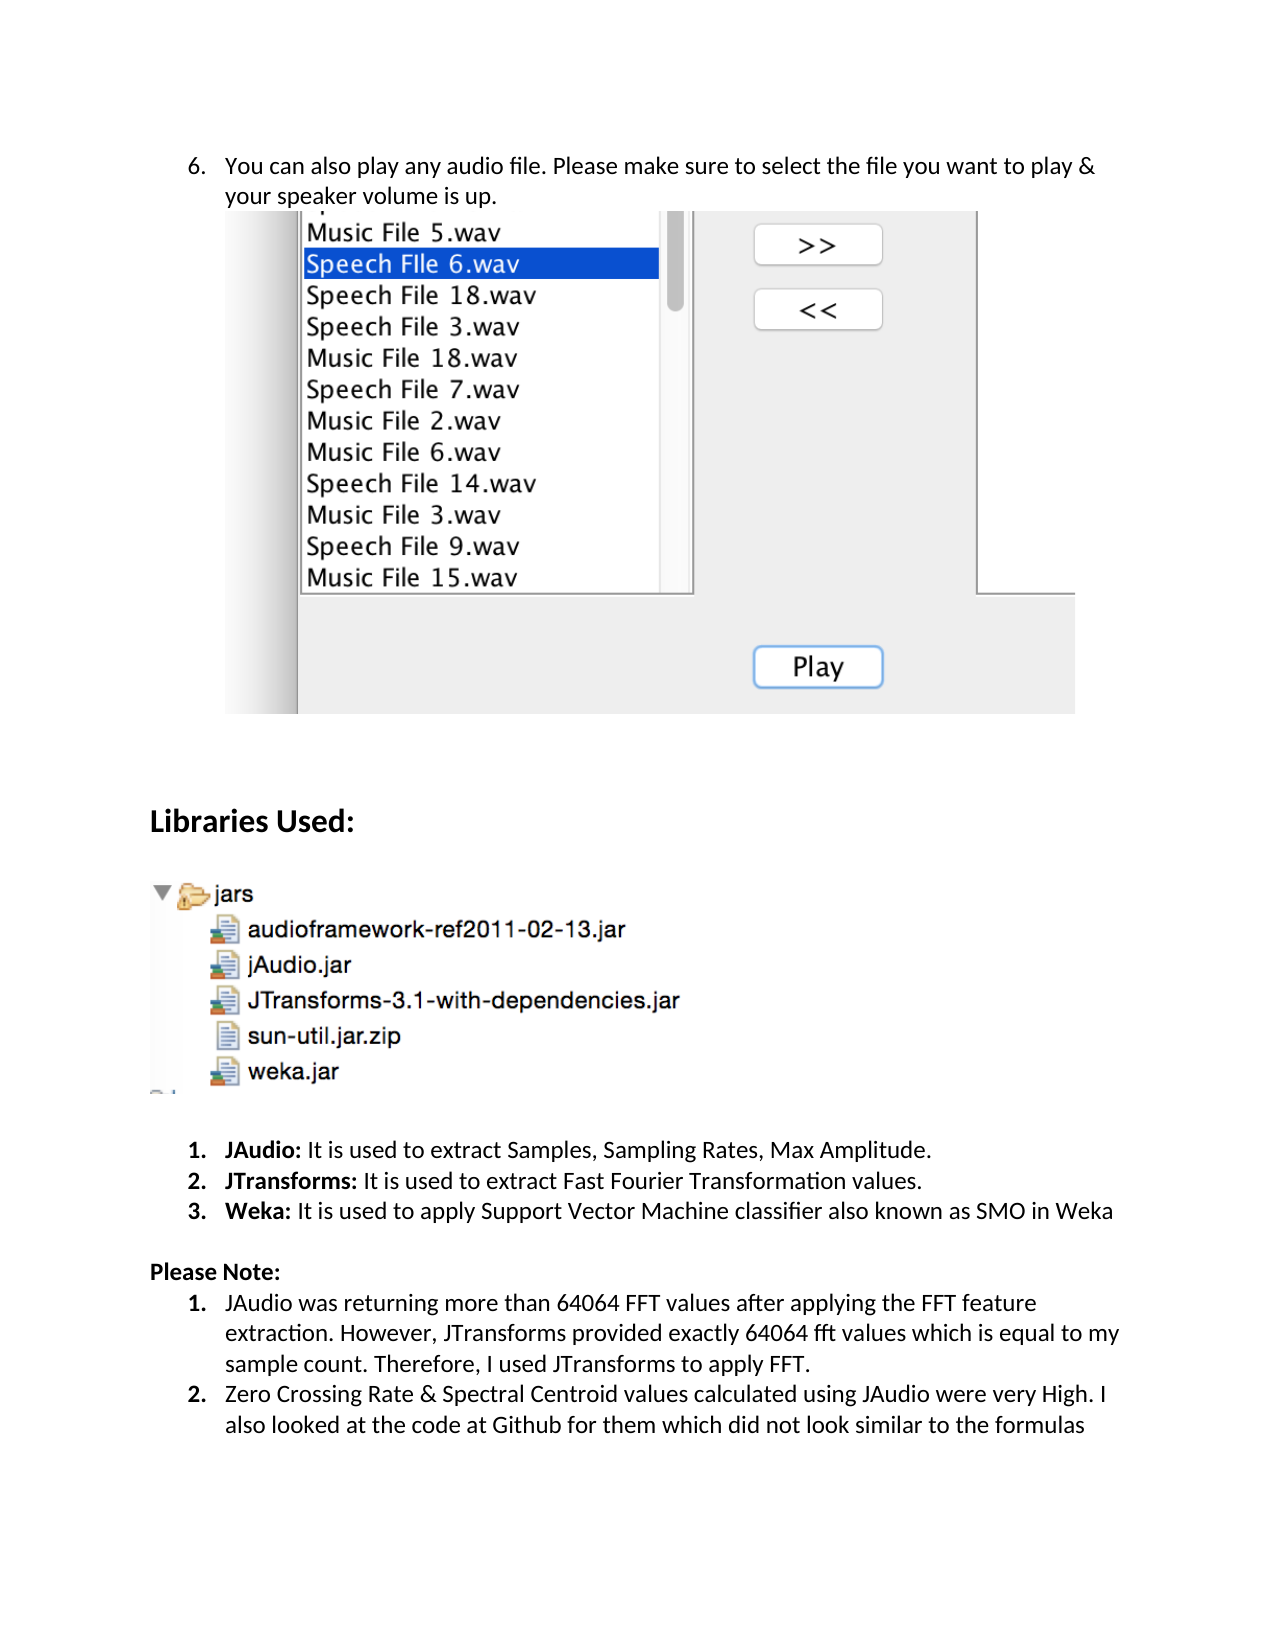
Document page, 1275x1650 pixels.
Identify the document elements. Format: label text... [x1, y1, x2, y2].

list JAudio was returning more than 64064 FFT values after applying the FFT feature extraction. However, JTransforms provided exactly 64064 fft values which is equal to my sample count. Therefore, I used JTransforms to apply FFT. [187, 1287, 1125, 1378]
text Please Note: [150, 1256, 1125, 1287]
list You can also play any audio file. Please make sure to select the file you want to play & your speaker volume is up. [187, 150, 1125, 211]
picture [225, 211, 1075, 714]
text Libraries Used: [150, 800, 1125, 840]
list JAudio: It is used to extract Samples, Sampling Rates, Max Amplitude. [187, 1134, 1125, 1165]
list Weka: It is used to apply Support Vector Machine classifier also known as SMO in Weka [187, 1195, 1125, 1226]
list JTransforms: It is used to extract Fast Fourier Transformation values. [187, 1165, 1125, 1195]
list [187, 1378, 1125, 1439]
picture [150, 881, 888, 1094]
